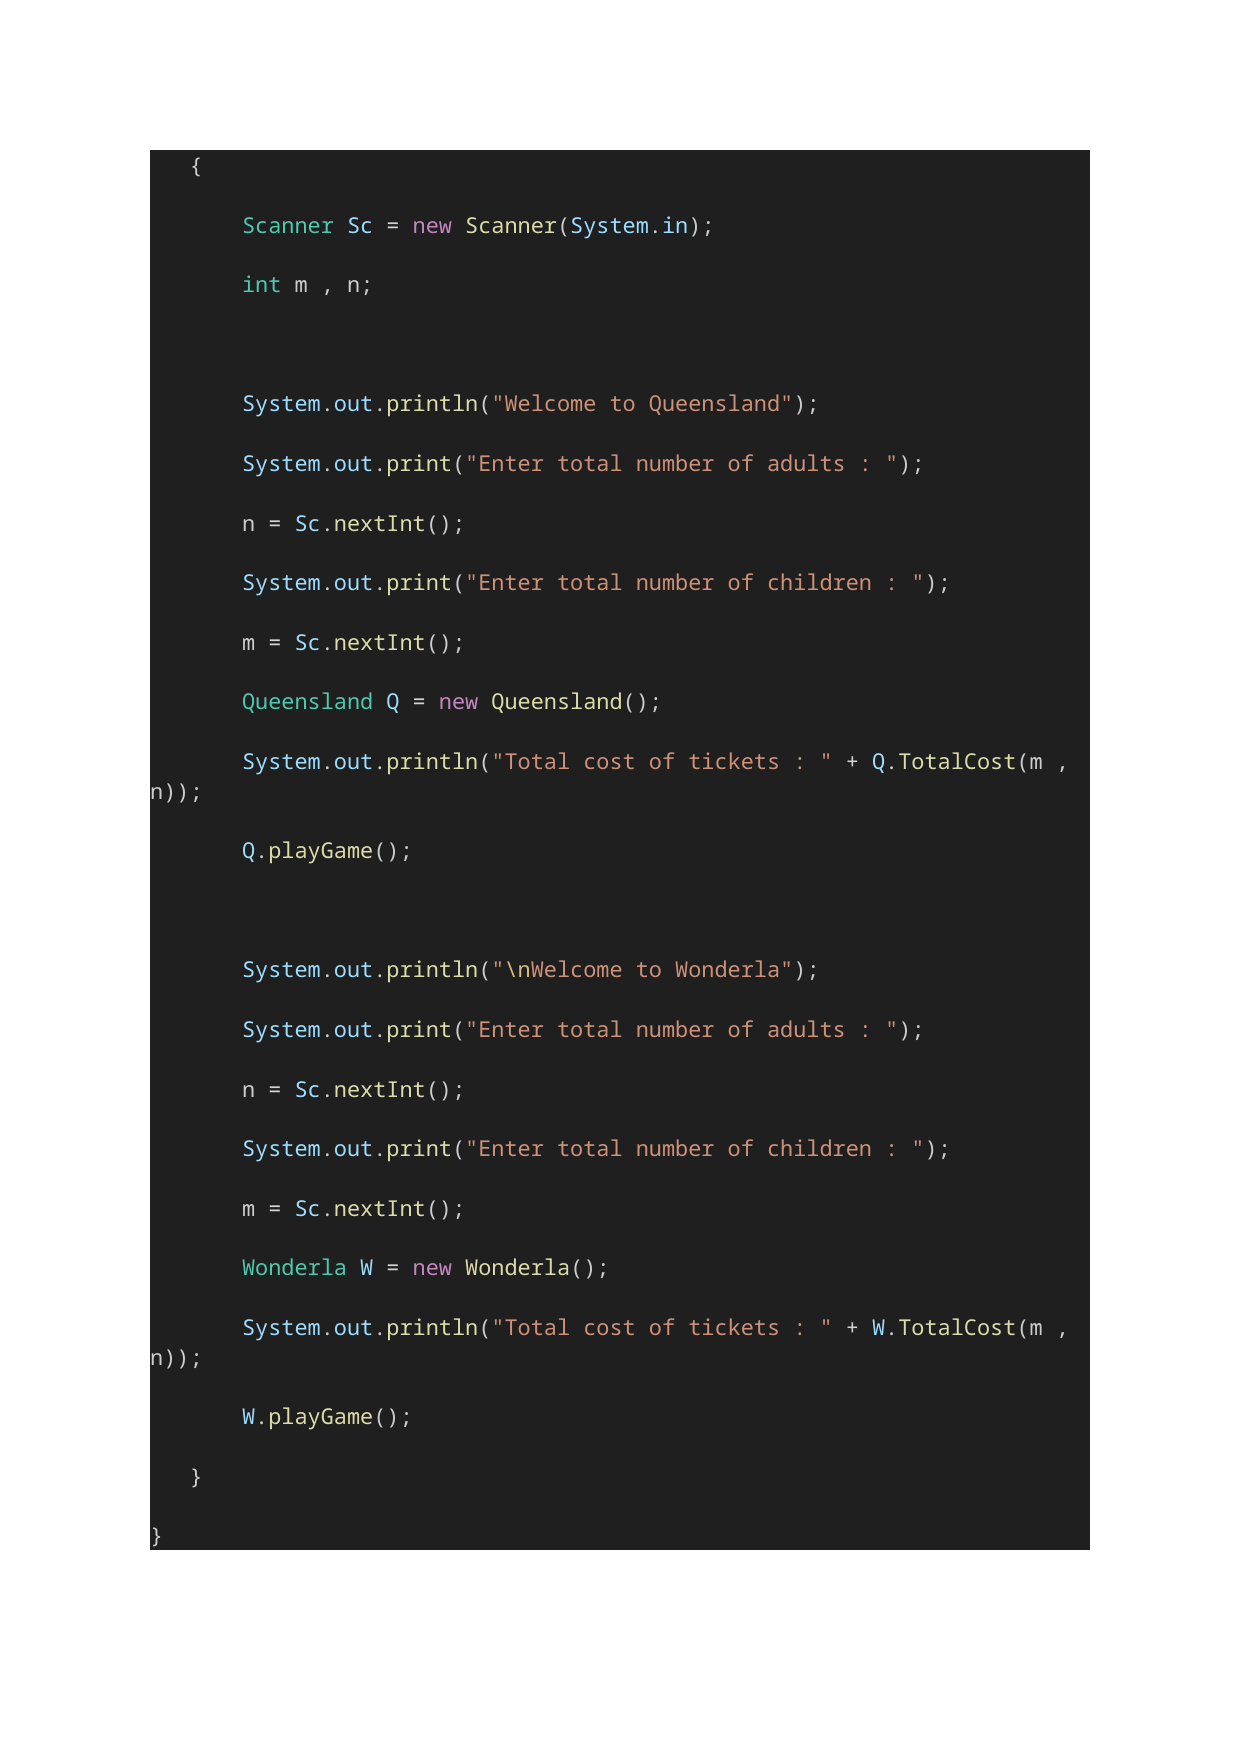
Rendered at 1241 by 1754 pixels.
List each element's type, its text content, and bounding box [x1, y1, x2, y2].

text } [150, 1520, 1090, 1550]
text System.out.println("Welcome to Queensland"); [150, 388, 1090, 418]
text { [150, 150, 1090, 180]
text Scanner Sc = new Scanner(System.in); [150, 209, 1090, 239]
text m = Sc.nextInt(); [150, 1193, 1090, 1222]
text System.out.println("\nWelcome to Wonderla"); [150, 954, 1090, 984]
text W.playGame(); [150, 1401, 1090, 1431]
text System.out.print("Enter total number of adults : "); [150, 448, 1090, 478]
text } [150, 1461, 1090, 1491]
text Queensland Q = new Queensland(); [150, 686, 1090, 716]
text n = Sc.nextInt(); [150, 507, 1090, 537]
text System.out.println("Total cost of tickets : " + Q.TotalCost(m , n)); [150, 746, 1090, 805]
text System.out.println("Total cost of tickets : " + W.TotalCost(m , n)); [150, 1312, 1090, 1371]
text int m , n; [150, 269, 1090, 299]
text n = Sc.nextInt(); [150, 1073, 1090, 1103]
text m = Sc.nextInt(); [150, 627, 1090, 656]
text System.out.print("Enter total number of adults : "); [150, 1014, 1090, 1044]
text System.out.print("Enter total number of children : "); [150, 1133, 1090, 1163]
text Wonderla W = new Wonderla(); [150, 1252, 1090, 1282]
text System.out.print("Enter total number of children : "); [150, 567, 1090, 597]
text Q.playGame(); [150, 835, 1090, 865]
